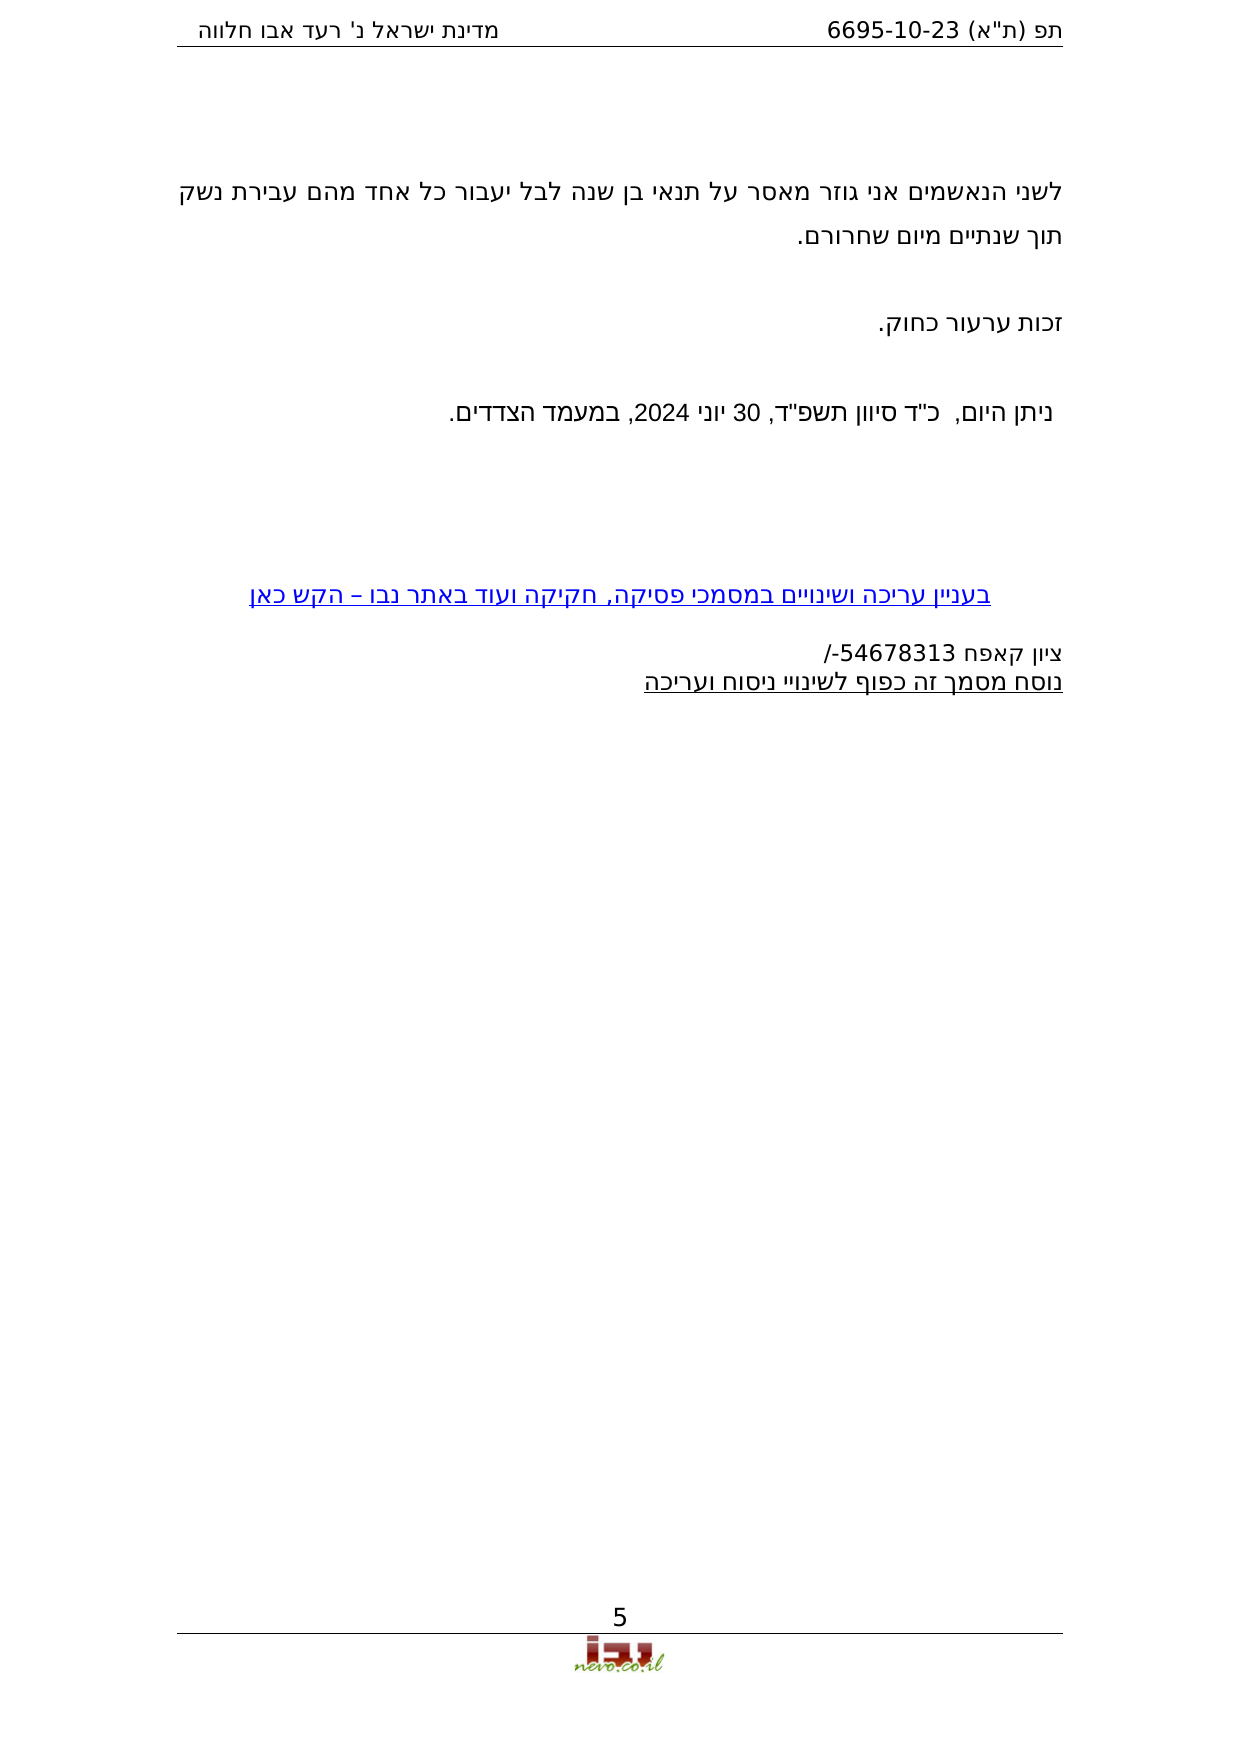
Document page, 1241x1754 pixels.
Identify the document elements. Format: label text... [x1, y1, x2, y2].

text בעניין עריכה ושינויים במסמכי פסיקה, חקיקה ועוד באתר נבו – הקש כאן [177, 580, 1063, 609]
text 54678313ניתן היום, כ"ד סיוון תשפ"ד, 30 יוני 2024, במעמד הצדדים. [177, 398, 1063, 427]
text זכות ערעור כחוק. [177, 308, 1063, 337]
text נוסח מסמך זה כפוף לשינויי ניסוח ועריכה [177, 667, 1063, 696]
text לשני הנאשמים אני גוזר מאסר על תנאי בן שנה לבל יעבור כל אחד מהם עבירת נשק תוך שנתיים מיום שחרורם. [177, 177, 1063, 250]
text ציון קאפח 54678313-/ [177, 640, 1063, 667]
picture [574, 1635, 666, 1673]
